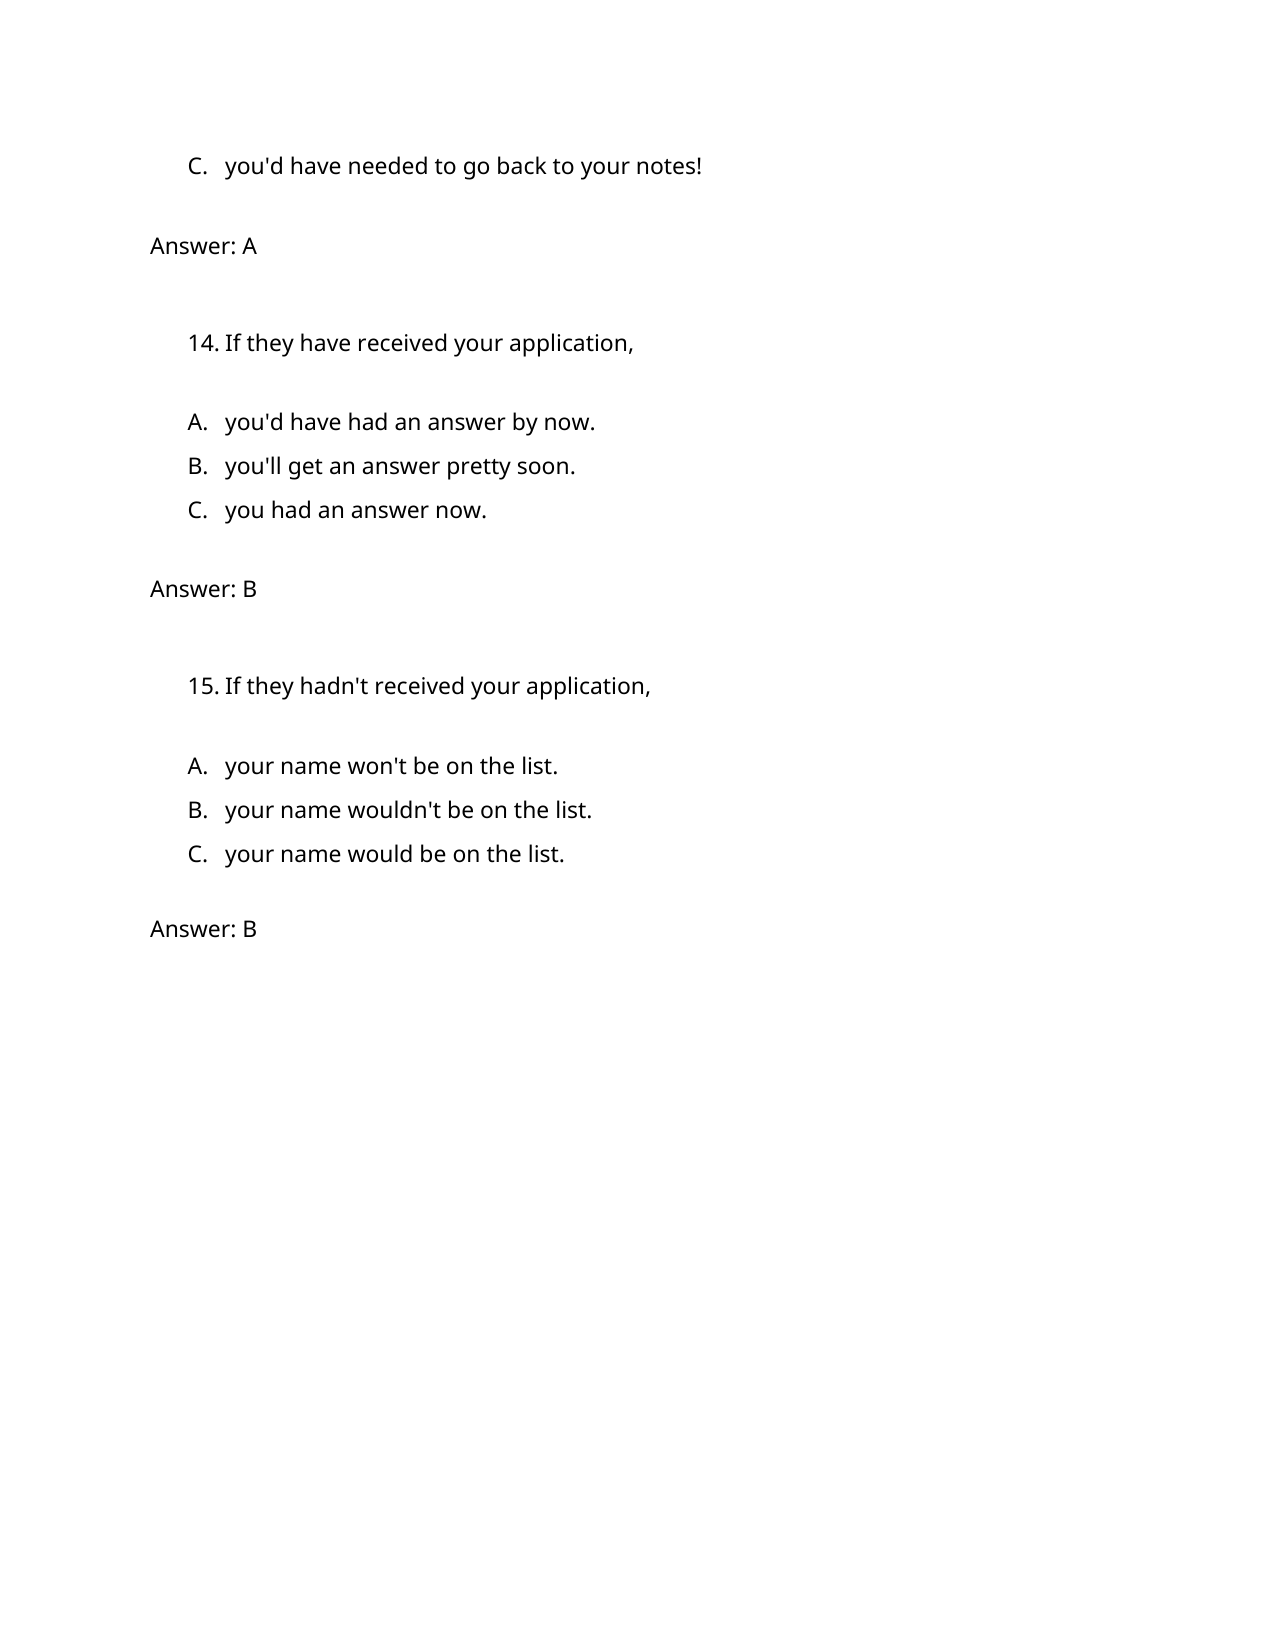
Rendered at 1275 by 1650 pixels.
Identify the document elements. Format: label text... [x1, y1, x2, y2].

list you had an answer now. [187, 494, 1125, 525]
list you'll get an answer pretty soon. [187, 450, 1125, 481]
list If they hadn't received your application, [187, 670, 1125, 702]
list your name won't be on the list. [187, 750, 1125, 781]
list you'd have had an answer by now. [187, 406, 1125, 437]
text Answer: B [150, 912, 1125, 944]
list your name wouldn't be on the list. [187, 794, 1125, 825]
list If they have received your application, [187, 327, 1125, 358]
text Answer: A [150, 230, 1125, 261]
text Answer: B [150, 573, 1125, 605]
list you'd have needed to go back to your notes! [187, 150, 1125, 181]
list your name would be on the list. [187, 837, 1125, 869]
